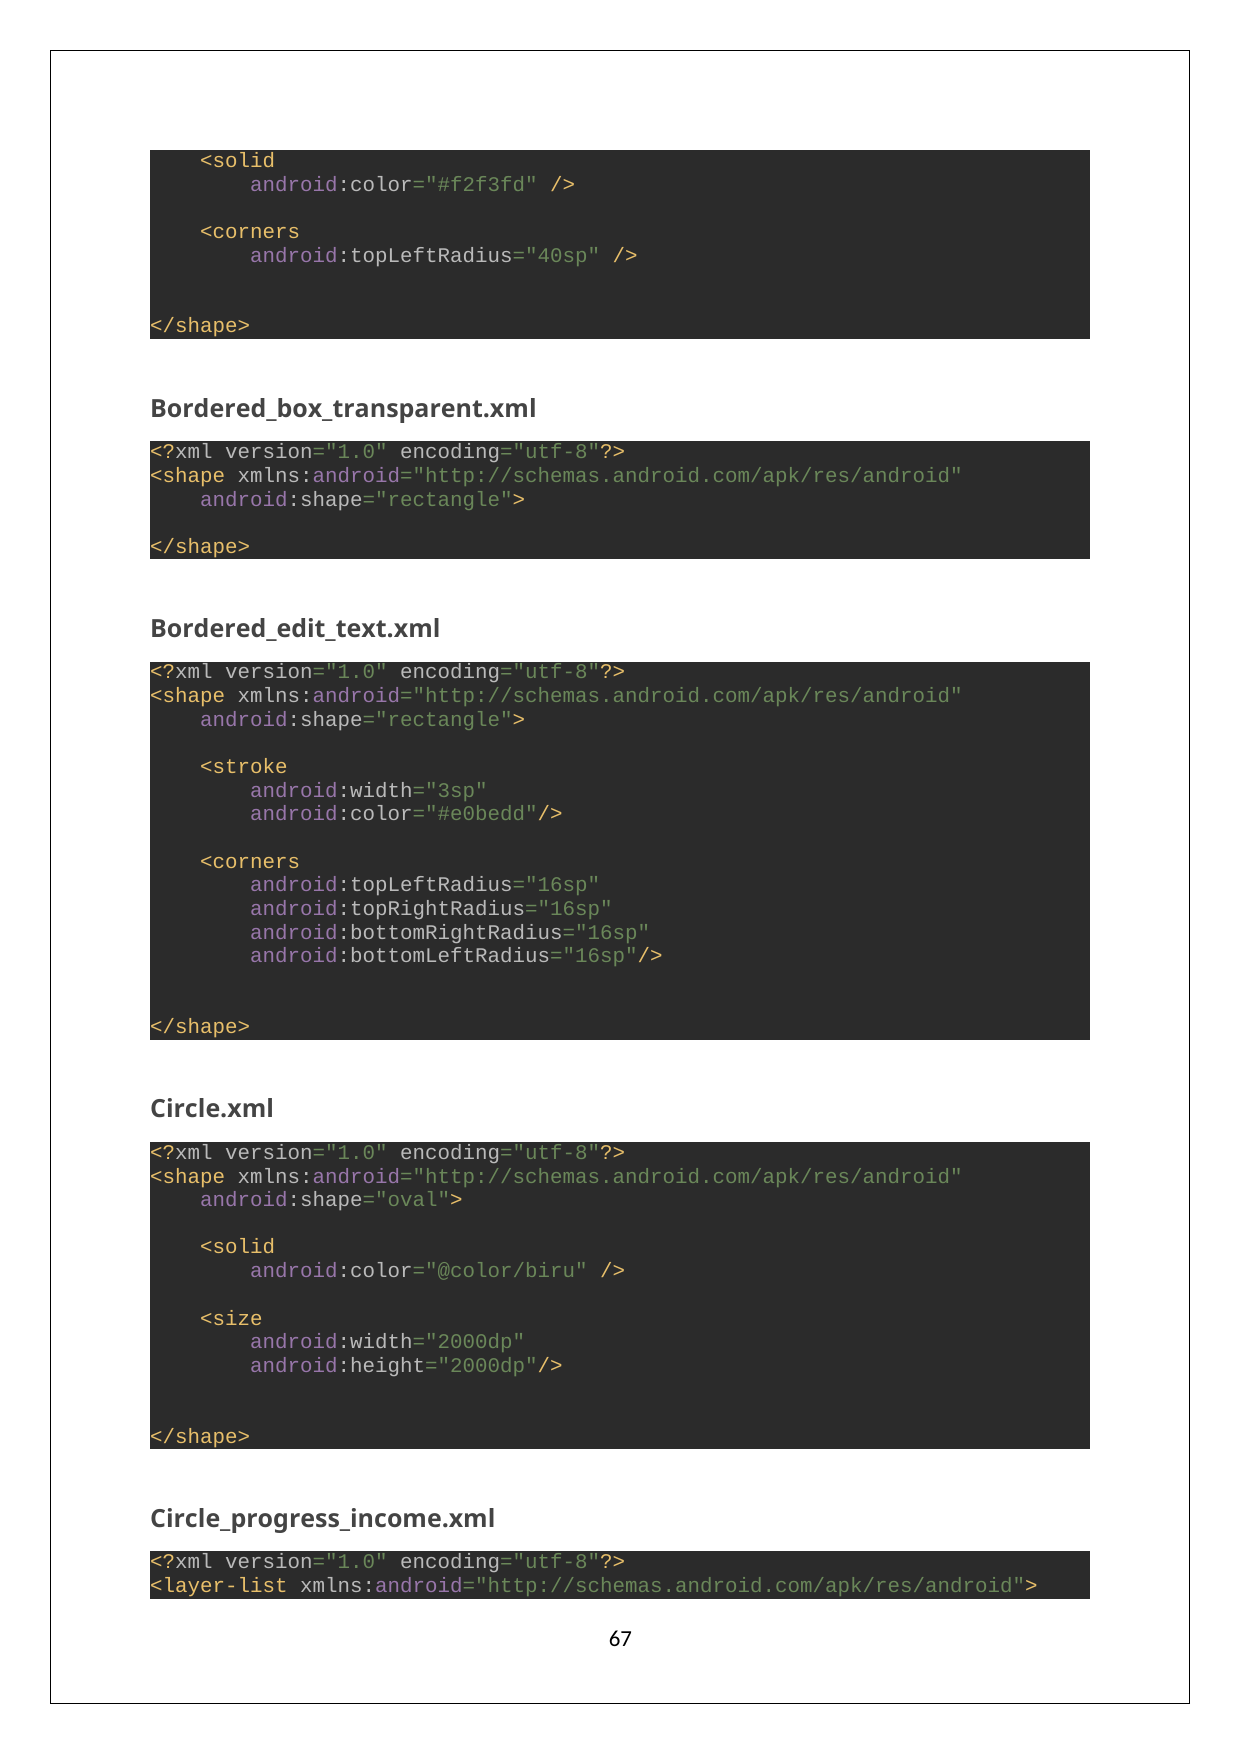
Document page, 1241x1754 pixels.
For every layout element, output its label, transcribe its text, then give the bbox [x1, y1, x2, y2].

text Circle.xml [150, 1091, 1090, 1125]
text <?xml version="1.0" encoding="utf-8"?> <shape xmlns:android="http://schemas.android.com/apk/res/android" android:shape="oval"> <solid android:color="@color/biru" /> <size android:width="2000dp" android:height="2000dp"/> </shape> [150, 1142, 1090, 1449]
text <?xml version="1.0" encoding="utf-8"?> <shape xmlns:android="http://schemas.android.com/apk/res/android" android:shape="rectangle"> </shape> [150, 441, 1090, 559]
text Bordered_edit_text.xml [150, 611, 1090, 644]
text <?xml version="1.0" encoding="utf-8"?> <shape xmlns:android="http://schemas.android.com/apk/res/android" android:shape="rectangle"> <stroke android:width="3sp" android:color="#e0bedd"/> <corners android:topLeftRadius="16sp" android:topRightRadius="16sp" android:bottomRightRadius="16sp" android:bottomLeftRadius="16sp"/> </shape> [150, 662, 1090, 1040]
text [150, 1551, 1090, 1599]
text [150, 150, 1090, 339]
text Circle_progress_income.xml [150, 1500, 1090, 1534]
text Bordered_box_transparent.xml [150, 390, 1090, 424]
